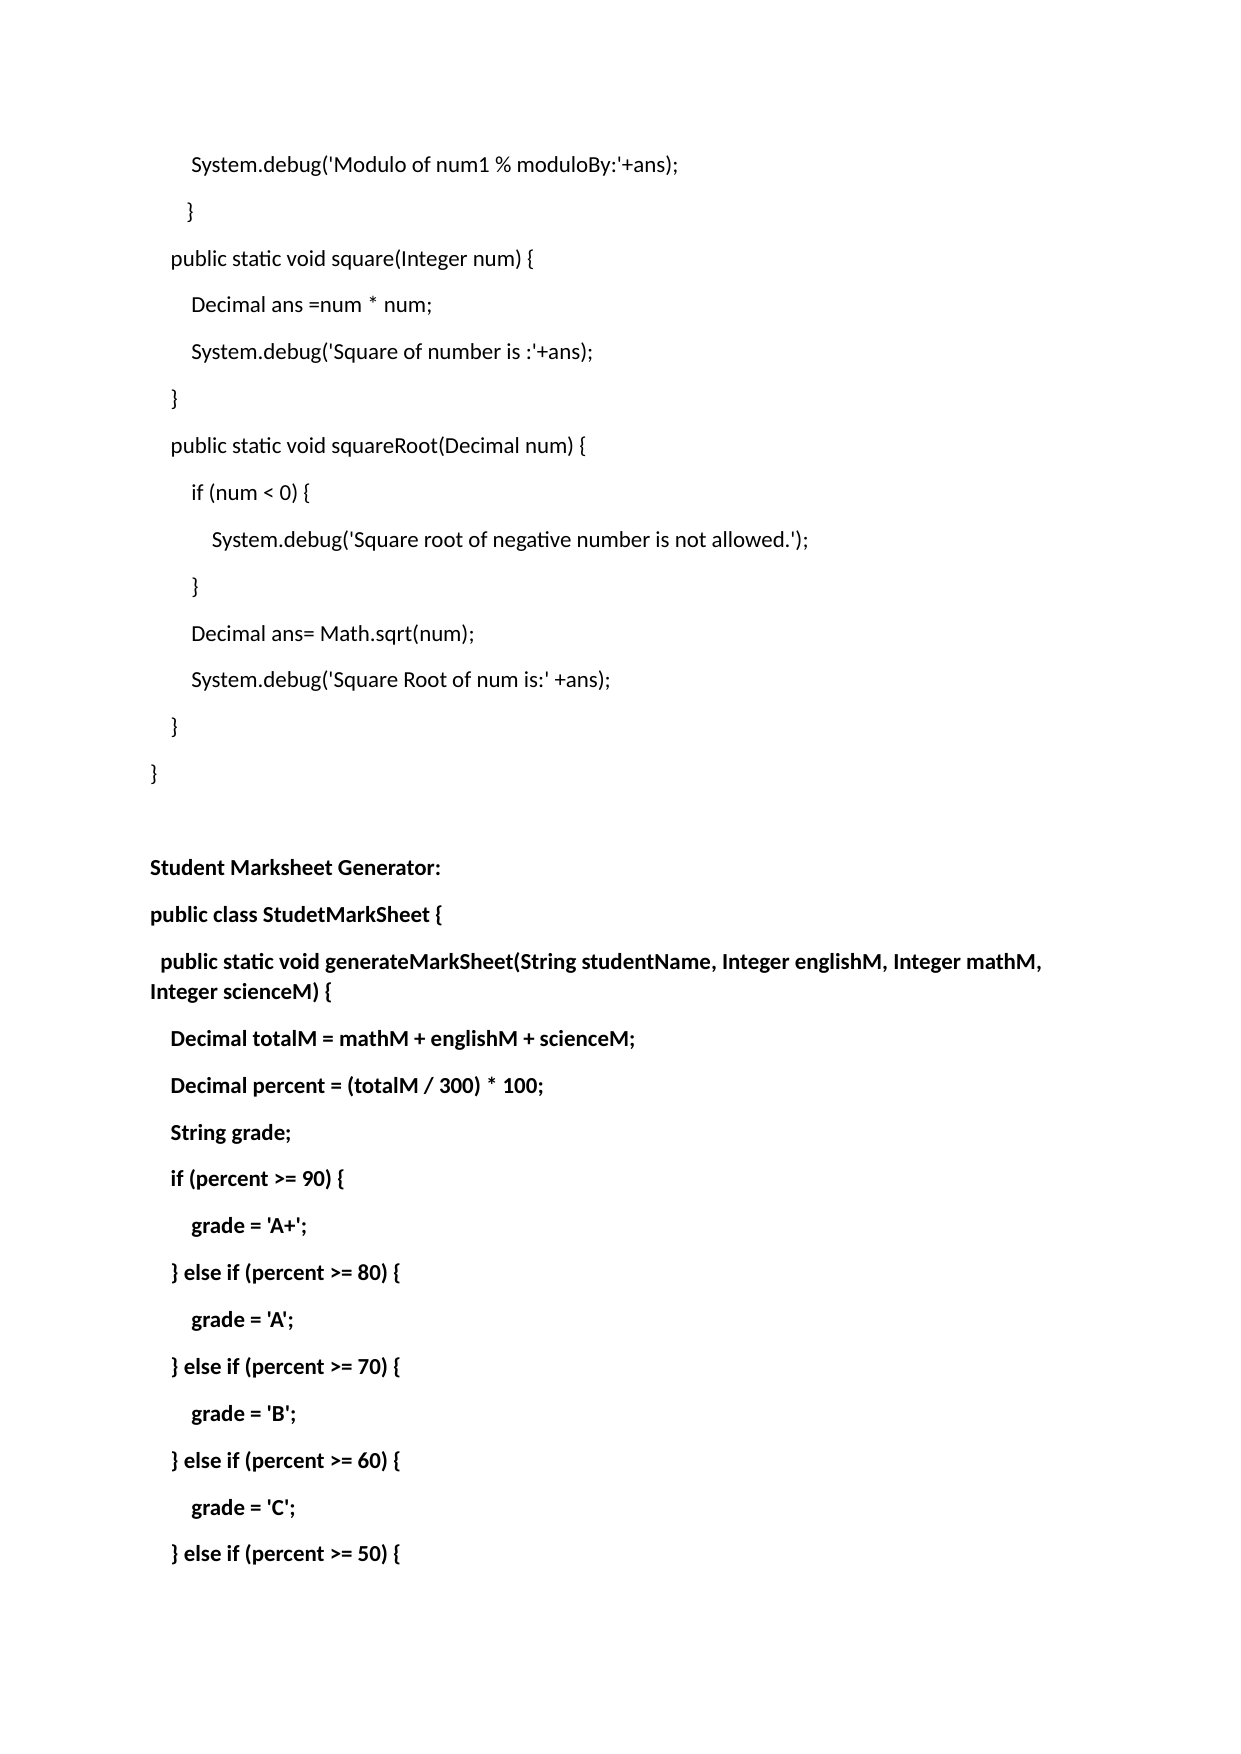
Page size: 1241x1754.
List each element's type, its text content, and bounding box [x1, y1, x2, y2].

text } else if (percent >= 60) { [150, 1446, 1090, 1474]
text System.debug('Square of number is :'+ans); [150, 337, 1090, 366]
text Decimal ans= Math.sqrt(num); [150, 619, 1090, 647]
text public static void generateMarkSheet(String studentName, Integer englishM, Integer mathM, Integer scienceM) { [150, 947, 1090, 1005]
text } [150, 572, 1090, 600]
text String grade; [150, 1118, 1090, 1146]
text if (percent >= 90) { [150, 1164, 1090, 1193]
text } [150, 197, 1090, 225]
text System.debug('Square Root of num is:' +ans); [150, 666, 1090, 694]
text grade = 'A+'; [150, 1211, 1090, 1239]
text } else if (percent >= 80) { [150, 1258, 1090, 1286]
text Decimal totalM = mathM + englishM + scienceM; [150, 1024, 1090, 1052]
text } [150, 384, 1090, 412]
text public static void squareRoot(Decimal num) { [150, 431, 1090, 459]
text } [150, 712, 1090, 741]
text if (num < 0) { [150, 478, 1090, 506]
text Student Marksheet Generator: [150, 853, 1090, 881]
text Decimal percent = (totalM / 300) * 100; [150, 1071, 1090, 1099]
text public static void square(Integer num) { [150, 244, 1090, 272]
text grade = 'C'; [150, 1493, 1090, 1521]
text System.debug('Modulo of num1 % moduloBy:'+ans); [150, 150, 1090, 178]
text } [150, 759, 1090, 787]
text grade = 'A'; [150, 1305, 1090, 1333]
text System.debug('Square root of negative number is not allowed.'); [150, 525, 1090, 553]
text public class StudetMarkSheet { [150, 900, 1090, 928]
text } else if (percent >= 50) { [150, 1539, 1090, 1568]
text Decimal ans =num * num; [150, 291, 1090, 319]
text } else if (percent >= 70) { [150, 1352, 1090, 1380]
text grade = 'B'; [150, 1399, 1090, 1427]
